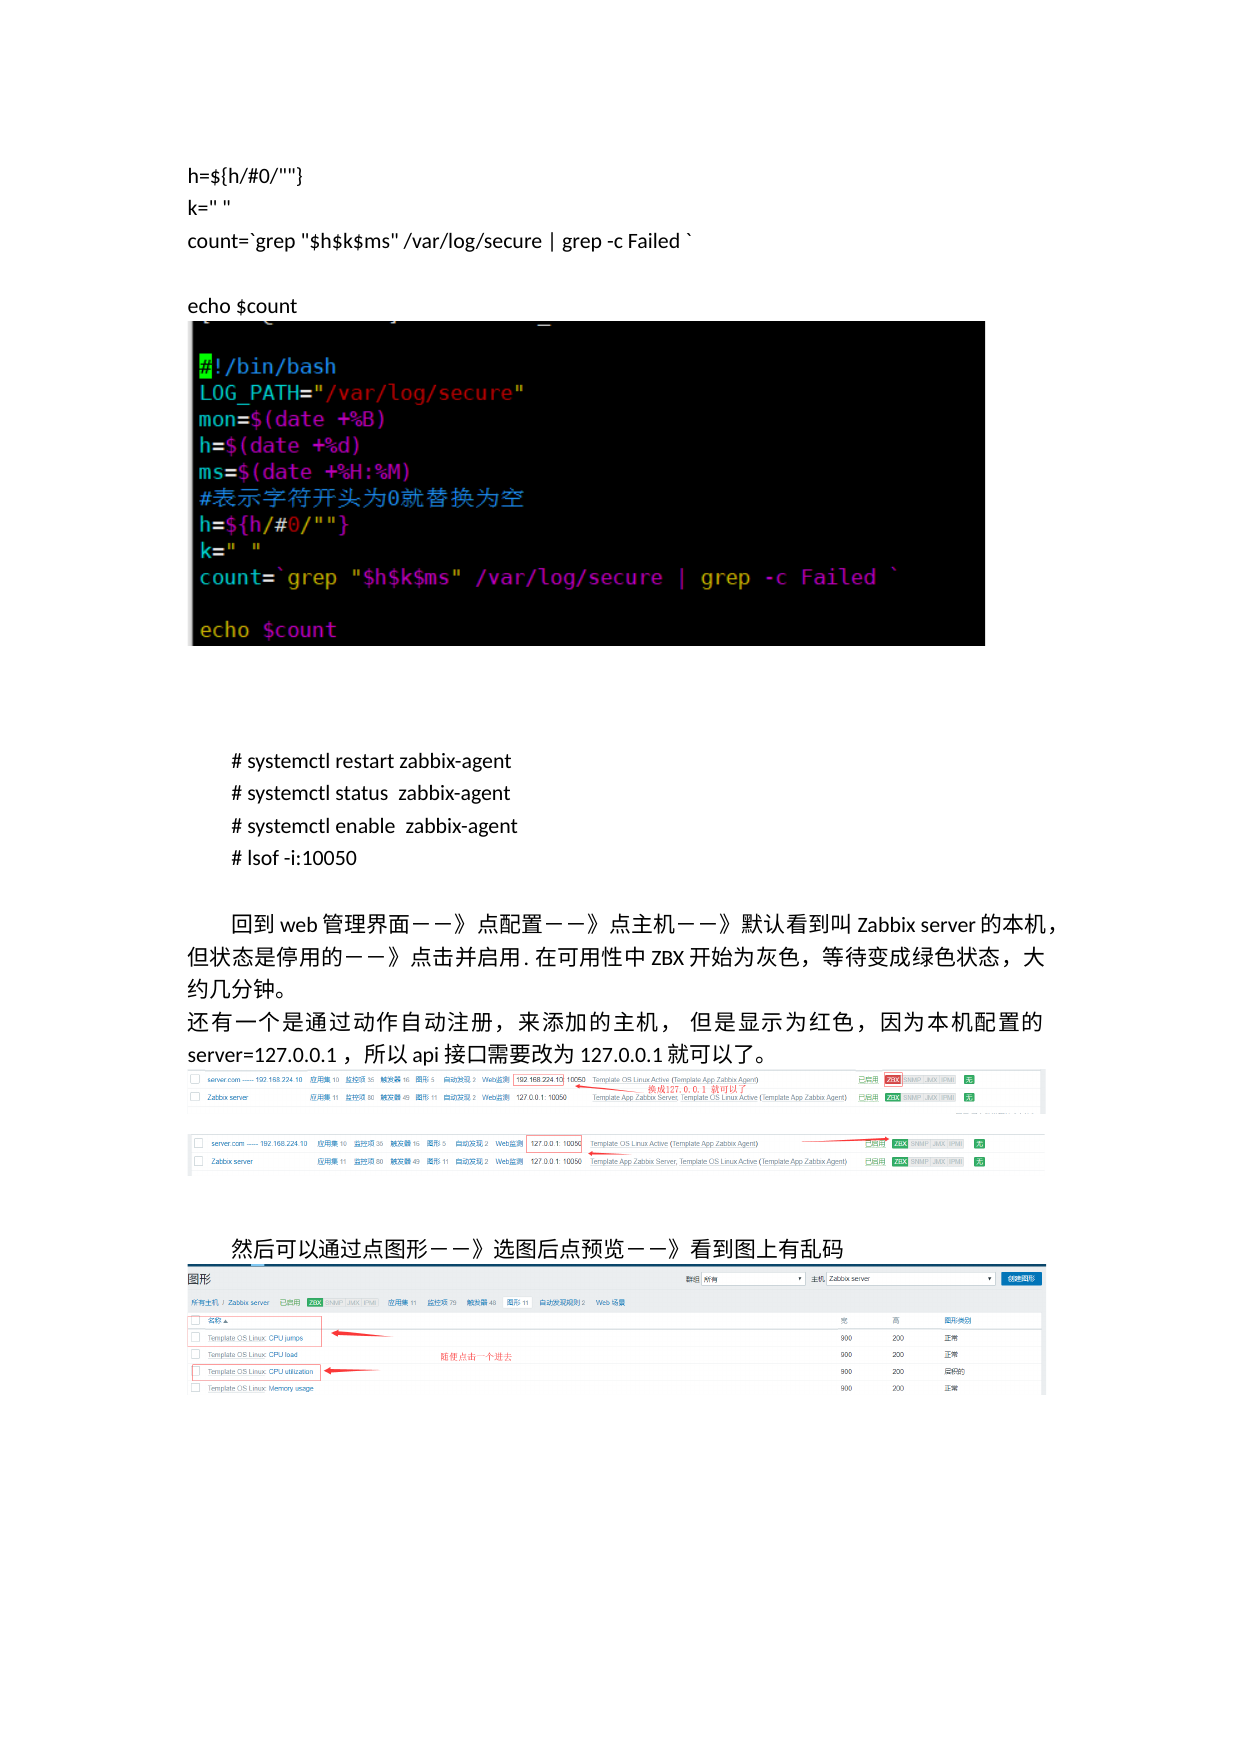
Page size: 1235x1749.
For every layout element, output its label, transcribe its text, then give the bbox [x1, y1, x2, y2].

text 回到web管理界面－－》点配置－－》点主机－－》默认看到叫Zabbix server的本机，但状态是停用的－－》点击并启用. 在可用性中ZBX开始为灰色，等待变成绿色状态，大约几分钟。 [187, 907, 1047, 1004]
picture [187, 321, 986, 646]
text echo $count [187, 289, 1047, 322]
text 然后可以通过点图形－－》选图后点预览－－》看到图上有乱码 [187, 1232, 1047, 1264]
text 还有一个是通过动作自动注册，来添加的主机， 但是显示为红色，因为本机配置的server=127.0.0.1 ，所以api 接口需要改为127.0.0.1 就可以了。 [187, 1004, 1047, 1069]
picture [187, 1069, 1046, 1114]
text count=`grep "$h$k$ms" /var/log/secure | grep -c Failed ` [187, 224, 1047, 257]
text # systemctl status zabbix-agent [187, 777, 1047, 809]
text h=${h/#0/""} [187, 159, 1047, 192]
text # lsof -i:10050 [187, 842, 1047, 874]
picture [187, 1134, 1045, 1176]
text k=" " [187, 192, 1047, 224]
text # systemctl restart zabbix-agent [187, 744, 1047, 777]
text # systemctl enable zabbix-agent [187, 809, 1047, 842]
picture [187, 1264, 1047, 1395]
